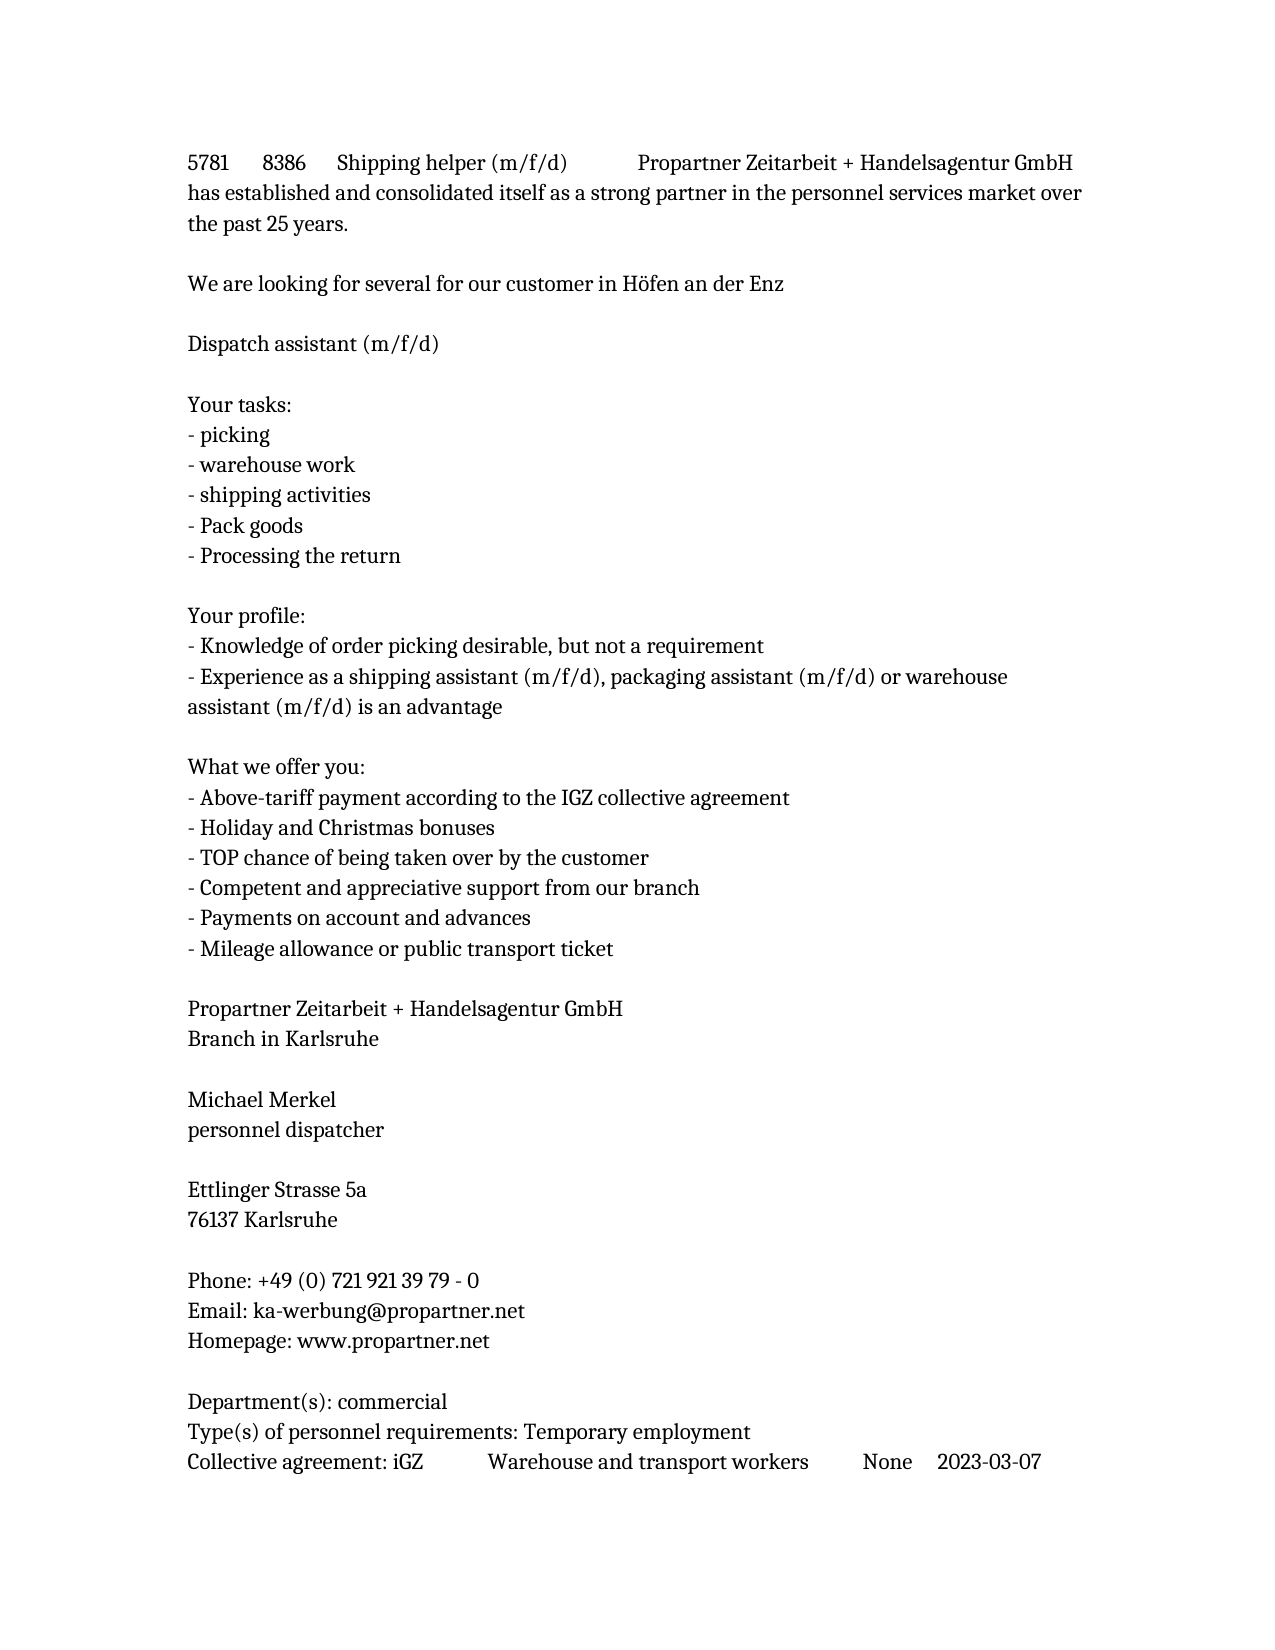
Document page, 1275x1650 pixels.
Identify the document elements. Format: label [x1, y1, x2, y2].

text [187, 150, 1087, 1475]
